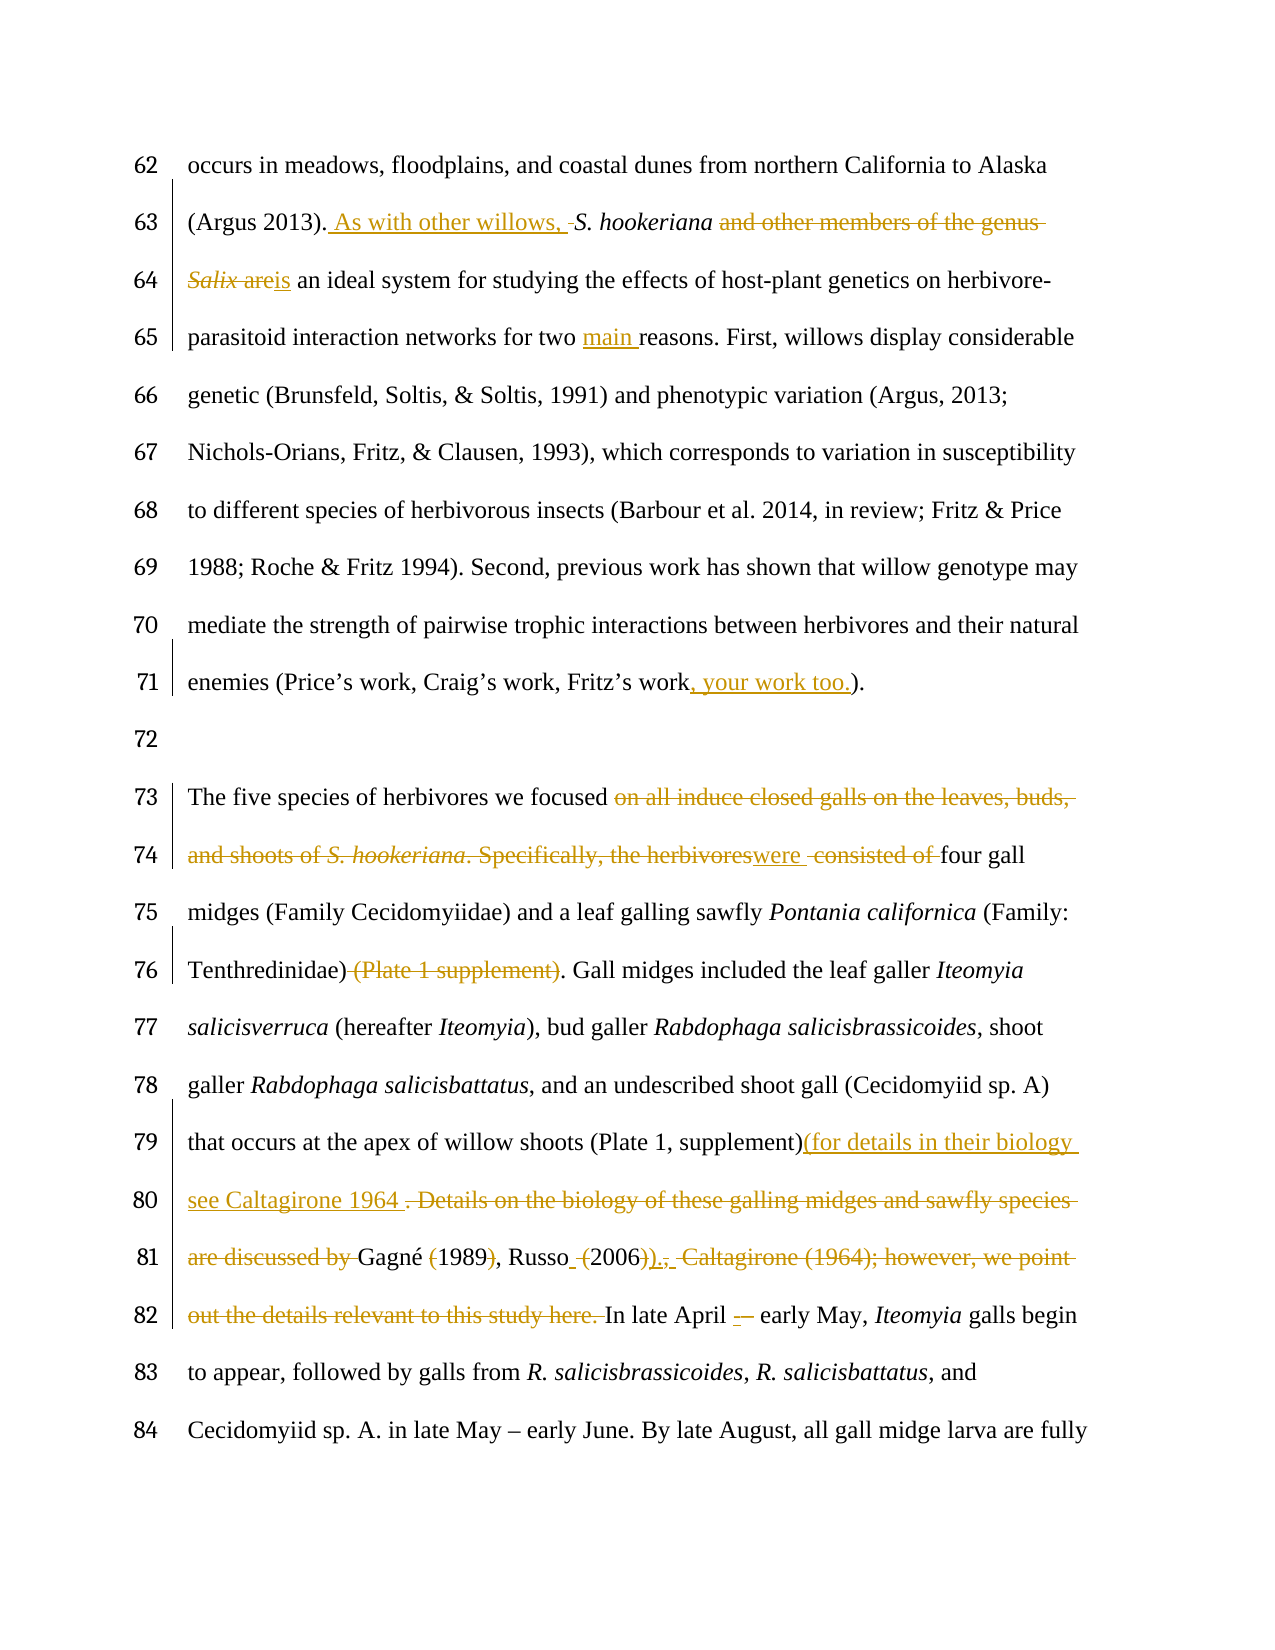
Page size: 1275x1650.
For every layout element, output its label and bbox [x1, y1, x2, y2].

text [187, 150, 1088, 696]
text [187, 782, 1088, 1444]
